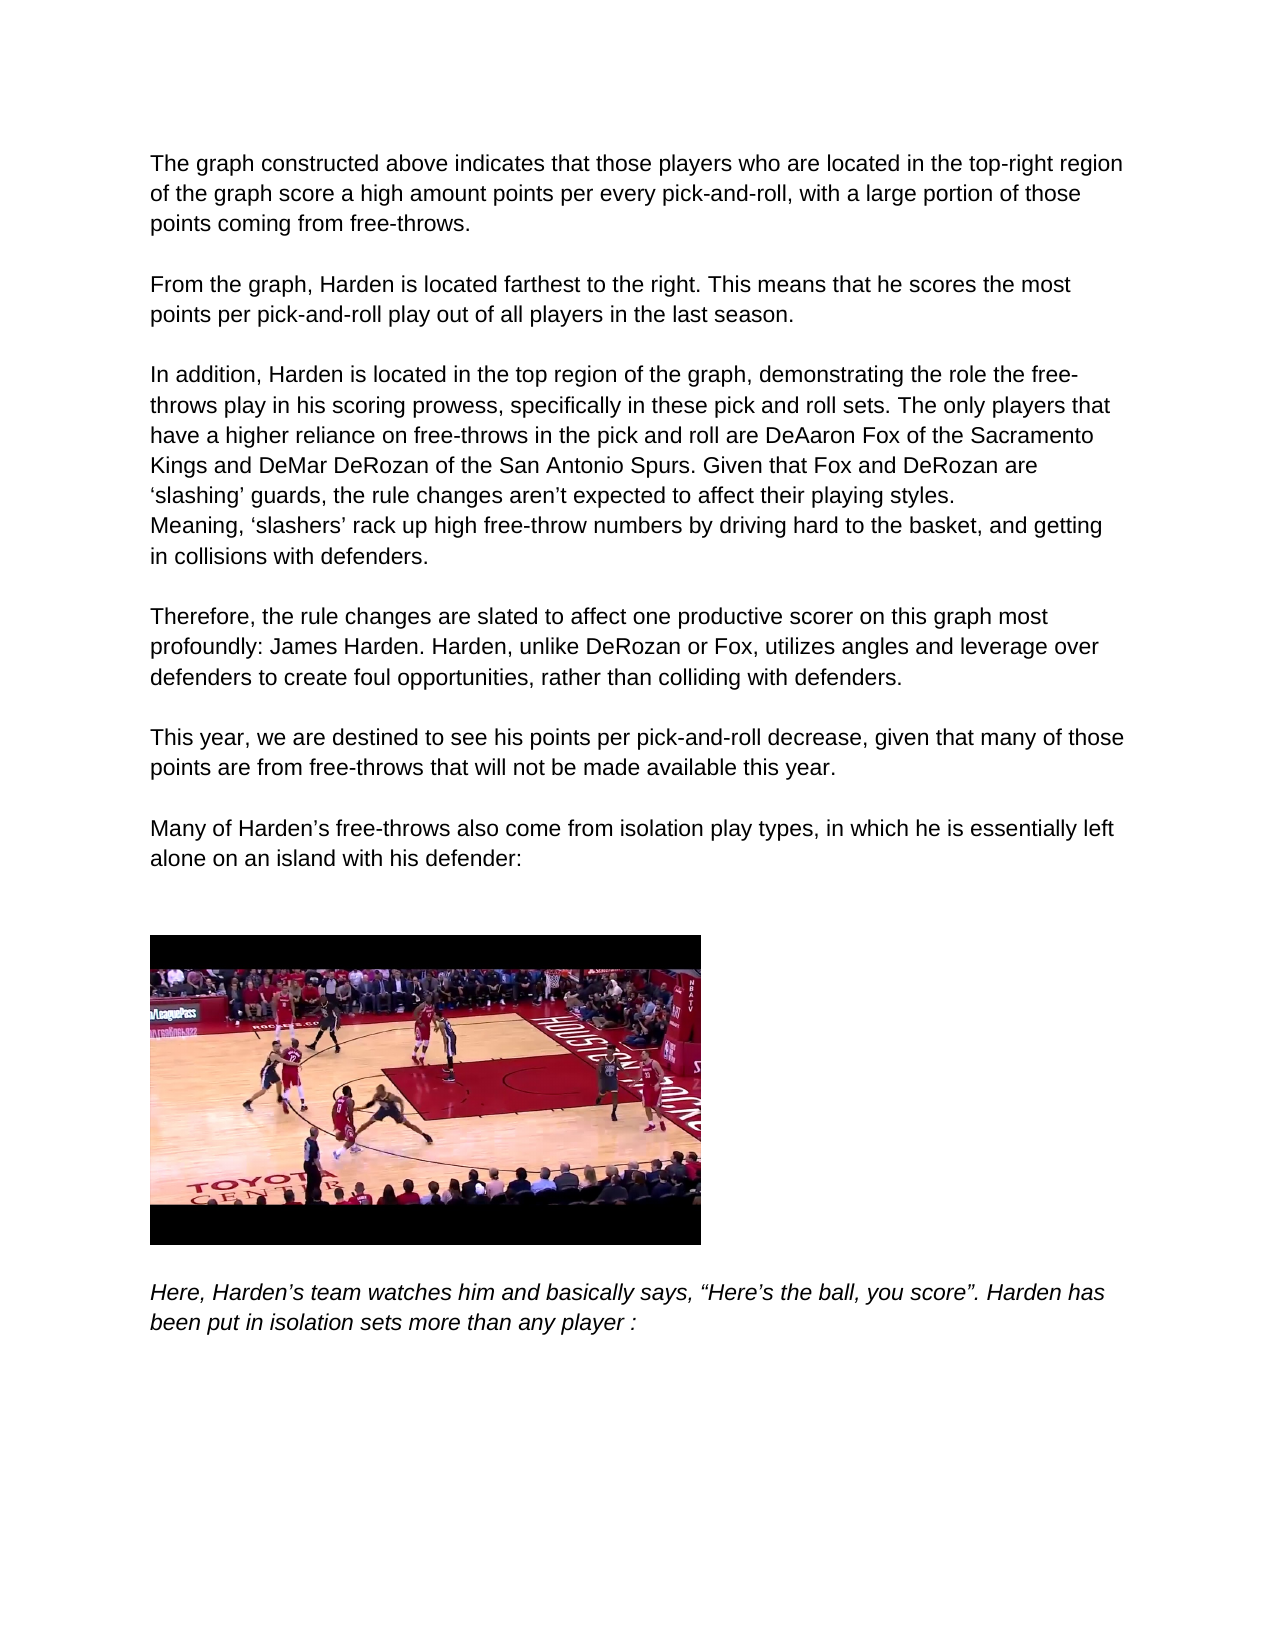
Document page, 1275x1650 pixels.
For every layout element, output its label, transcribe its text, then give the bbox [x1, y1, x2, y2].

picture [150, 935, 701, 1245]
text Therefore, the rule changes are slated to affect one productive scorer on this graph most profoundly: James Harden. Harden, unlike DeRozan or Fox, utilizes angles and leverage over defenders to create foul opportunities, rather than colliding with defenders. [150, 603, 1125, 690]
text The graph constructed above indicates that those players who are located in the top-right region of the graph score a high amount points per every pick-and-roll, with a large portion of those points coming from free-throws. [150, 150, 1125, 237]
text In addition, Harden is located in the top region of the graph, demonstrating the role the free-throws play in his scoring prowess, specifically in these pick and roll sets. The only players that have a higher reliance on free-throws in the pick and roll are DeAaron Fox of the Sacramento Kings and DeMar DeRozan of the San Antonio Spurs. Given that Fox and DeRozan are ‘slashing’ guards, the rule changes aren’t expected to affect their playing styles. [150, 361, 1125, 509]
text Many of Harden’s free-throws also come from isolation play types, in which he is essentially left alone on an island with his defender: [150, 814, 1125, 871]
text Meaning, ‘slashers’ rack up high free-throw numbers by driving hard to the basket, and getting in collisions with defenders. [150, 512, 1125, 569]
text From the graph, Harden is located farthest to the right. This means that he scores the most points per pick-and-roll play out of all players in the last season. [150, 271, 1125, 327]
text Here, Harden’s team watches him and basically says, “Here’s the ball, you score”. Harden has been put in isolation sets more than any player : [150, 1278, 1125, 1335]
text This year, we are destined to see his points per pick-and-roll decrease, given that many of those points are from free-throws that will not be made available this year. [150, 724, 1125, 781]
